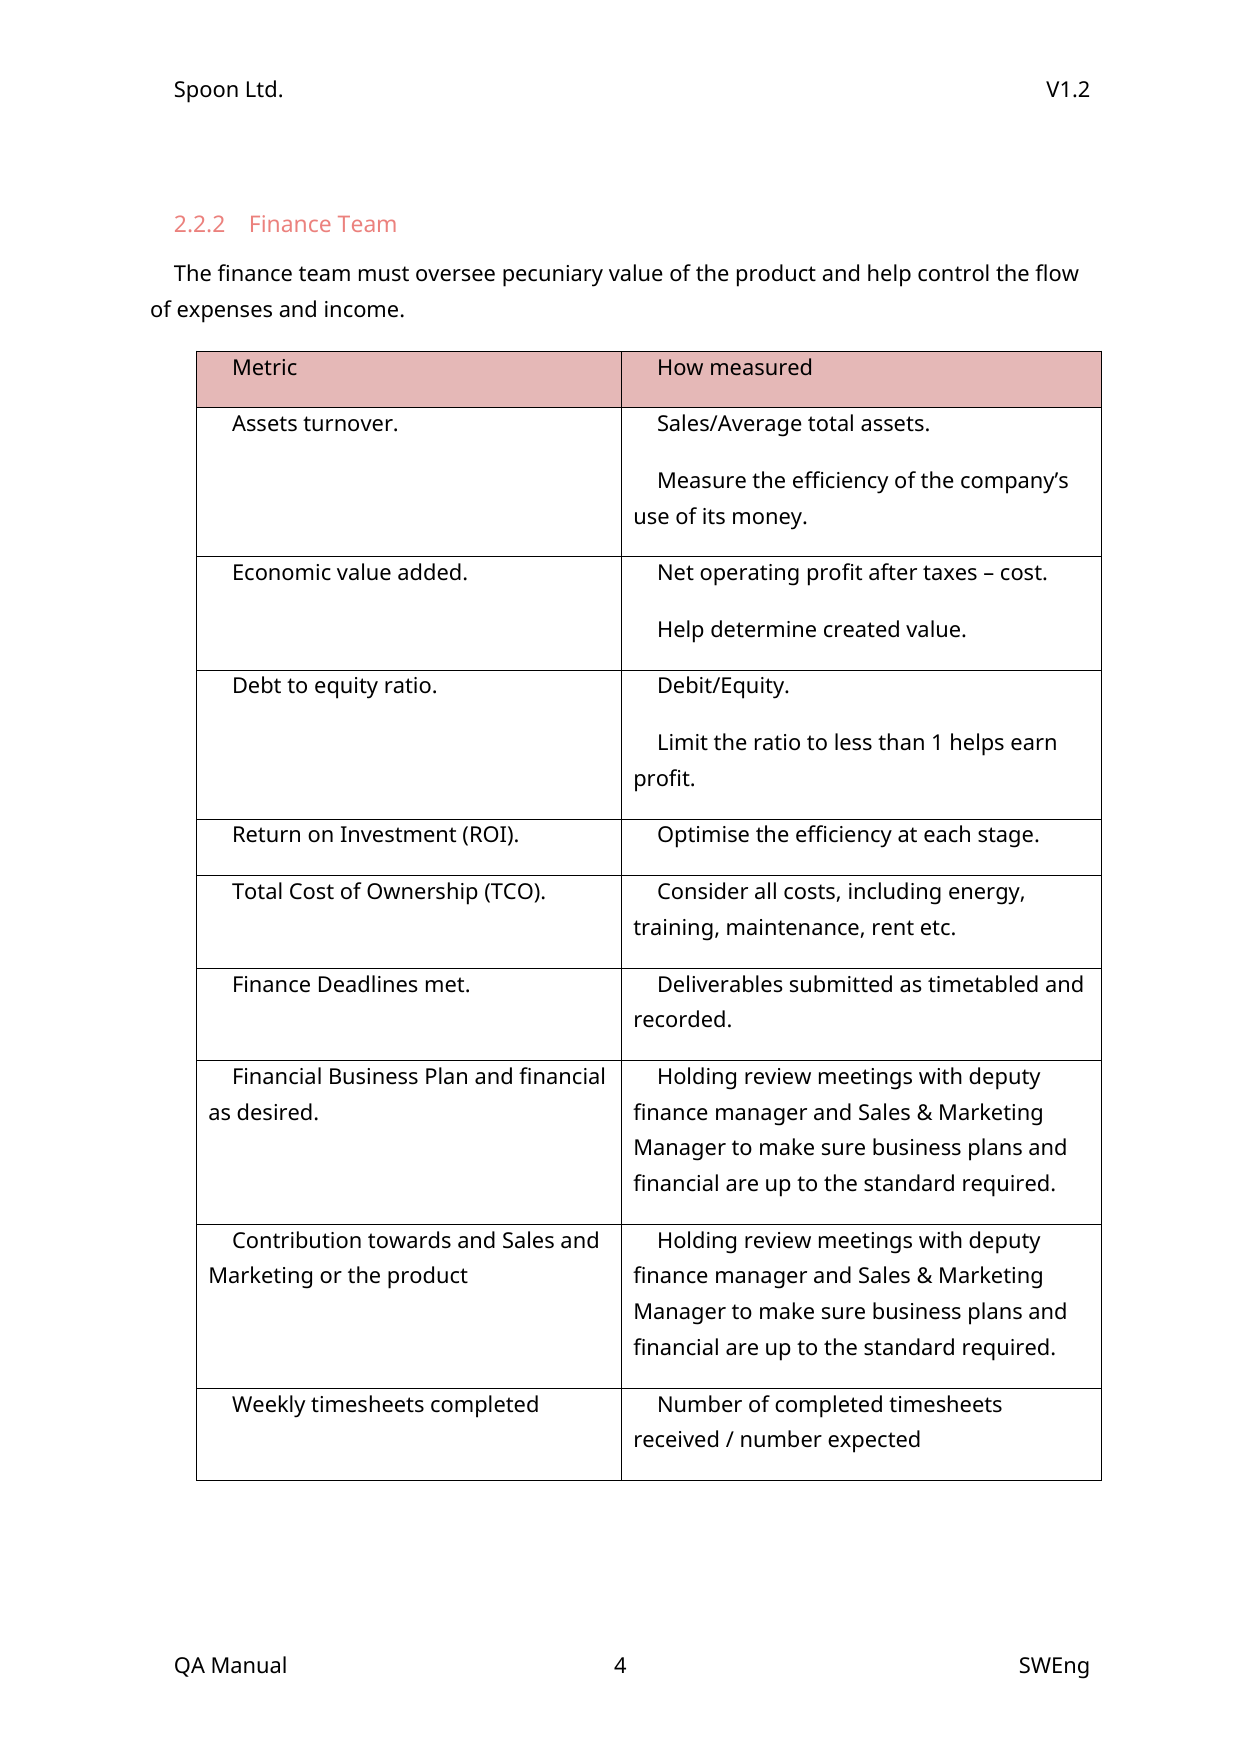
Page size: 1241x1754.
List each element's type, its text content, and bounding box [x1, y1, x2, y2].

table_cell Debt to equity ratio. [197, 671, 621, 818]
table_cell Return on Investment (ROI). [197, 820, 621, 875]
table_cell Finance Deadlines met. [197, 969, 621, 1060]
table_cell Number of completed timesheets received / number expected [622, 1389, 1101, 1480]
table_cell Sales/Average total assets. Measure the efficiency of the company’s use of its money. [622, 408, 1101, 556]
table_cell Holding review meetings with deputy finance manager and Sales & Marketing Manager to make sure business plans and financial are up to the standard required. [622, 1225, 1101, 1388]
table_cell Optimise the efficiency at each stage. [622, 820, 1101, 875]
table_cell Assets turnover. [197, 408, 621, 556]
table_cell Net operating profit after taxes – cost. Help determine created value. [622, 557, 1101, 669]
table_cell Debit/Equity. Limit the ratio to less than 1 helps earn profit. [622, 671, 1101, 818]
subtitle Finance Team [174, 208, 1090, 239]
table_header Metric [197, 352, 621, 407]
text The finance team must oversee pecuniary value of the product and help control the flow of expenses and income. [150, 258, 1090, 324]
table_cell Contribution towards and Sales and Marketing or the product [197, 1225, 621, 1388]
table_header How measured [622, 352, 1101, 407]
table_cell Holding review meetings with deputy finance manager and Sales & Marketing Manager to make sure business plans and financial are up to the standard required. [622, 1061, 1101, 1224]
table_cell Total Cost of Ownership (TCO). [197, 876, 621, 967]
table_cell Weekly timesheets completed [197, 1389, 621, 1480]
table_cell Economic value added. [197, 557, 621, 669]
table_cell Deliverables submitted as timetabled and recorded. [622, 969, 1101, 1060]
table_cell Financial Business Plan and financial as desired. [197, 1061, 621, 1224]
table_cell Consider all costs, including energy, training, maintenance, rent etc. [622, 876, 1101, 967]
